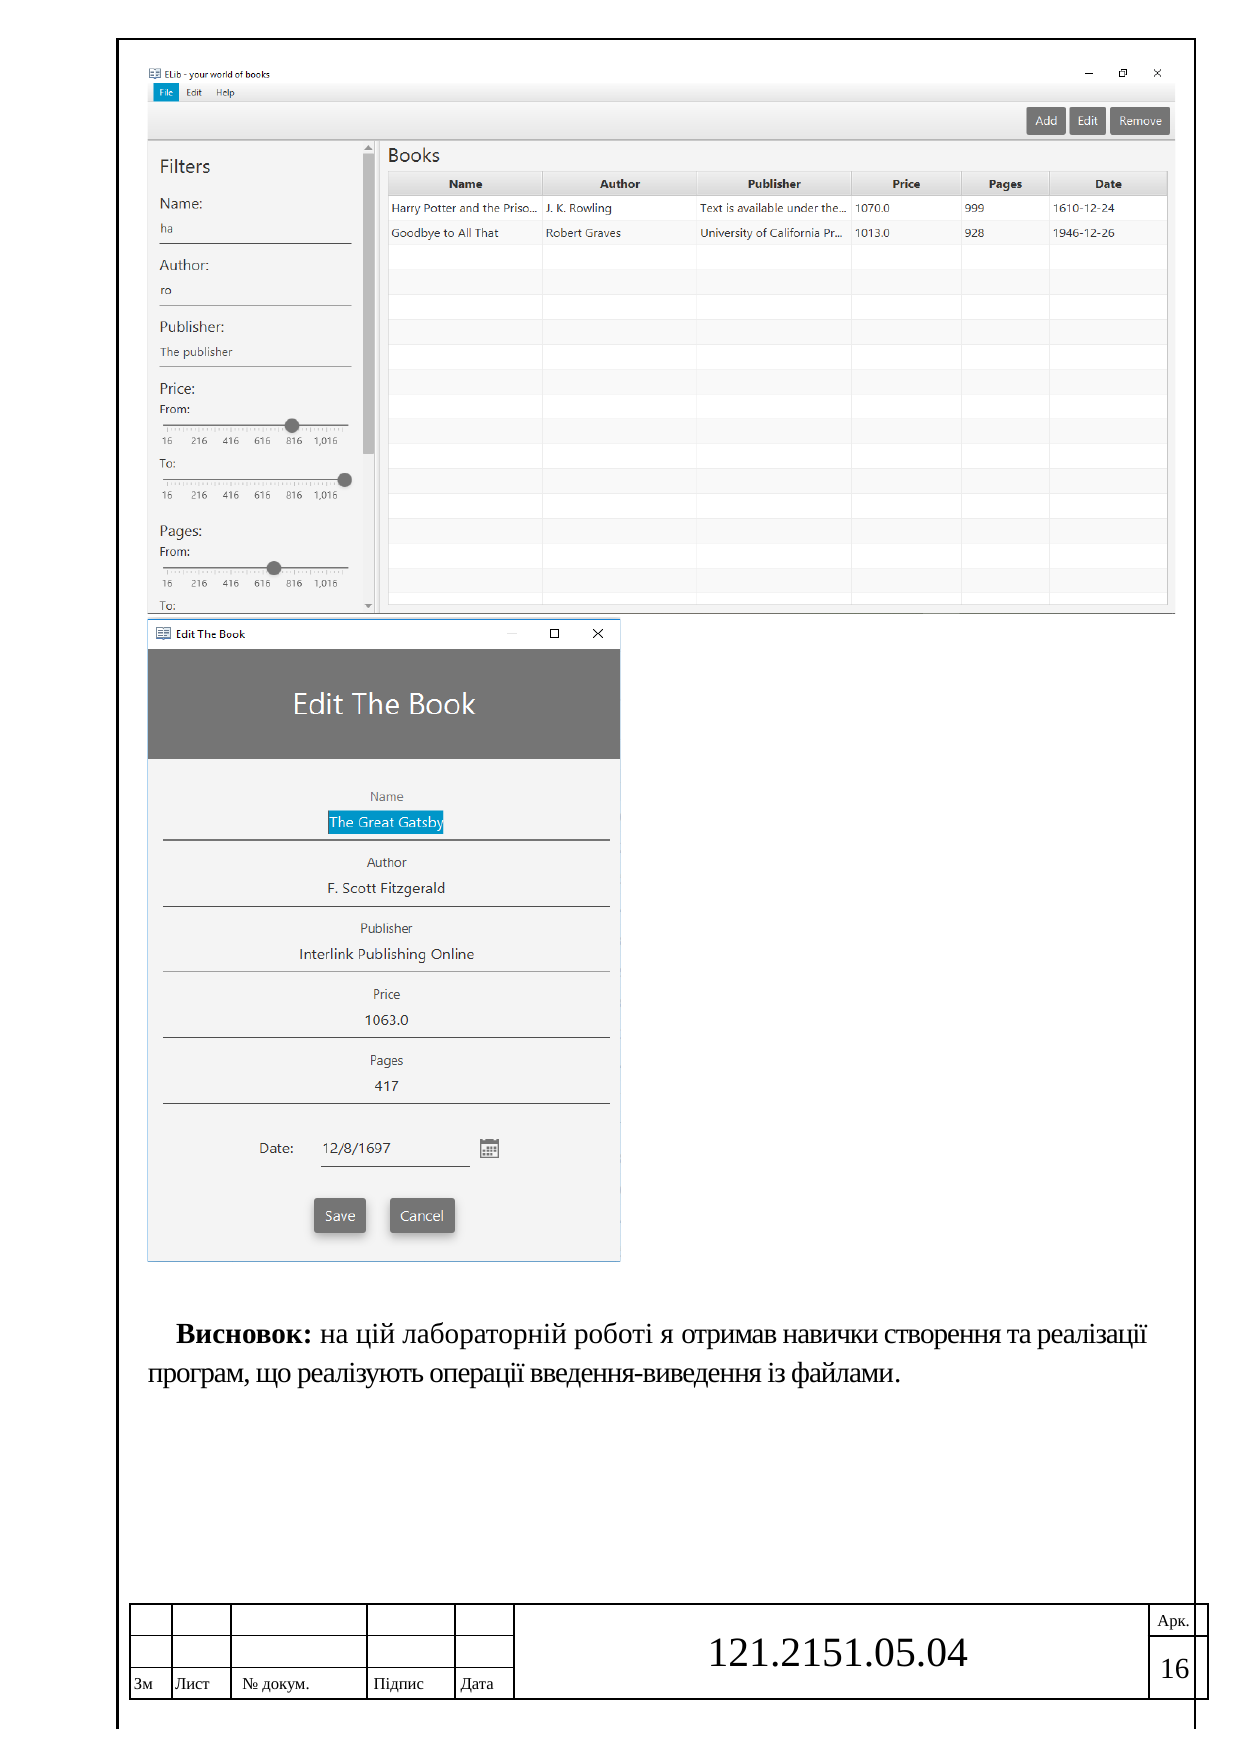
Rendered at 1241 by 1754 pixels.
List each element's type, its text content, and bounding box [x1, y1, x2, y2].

picture [147, 65, 1176, 614]
picture [147, 617, 621, 1262]
text Висновок: на цій лабораторній роботі я отримав навички створення та реалізації програм, що реалізують операції введення-виведення із файлами. [148, 1316, 1175, 1388]
